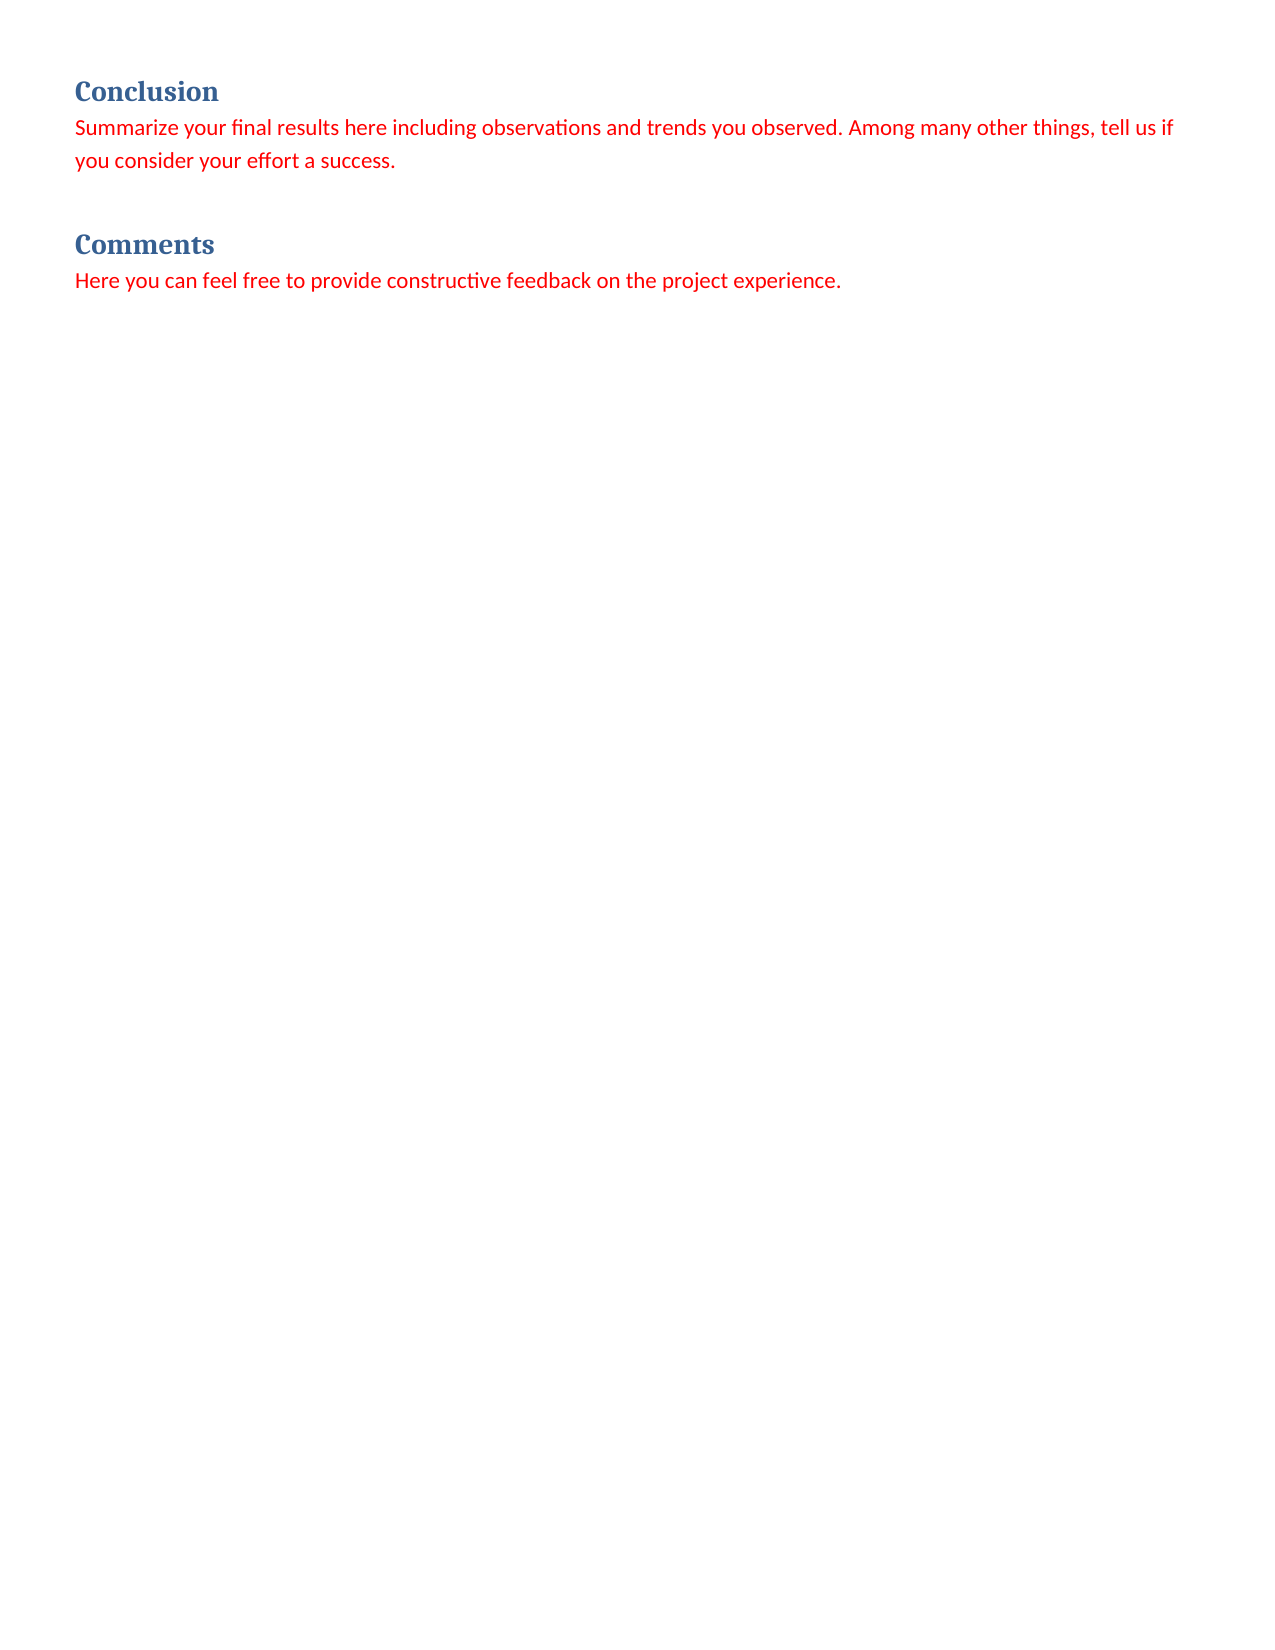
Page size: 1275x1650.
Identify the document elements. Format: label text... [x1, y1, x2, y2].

subtitle Comments [75, 228, 1200, 261]
text Here you can feel free to provide constructive feedback on the project experience. [75, 266, 1200, 294]
text Summarize your final results here including observations and trends you observed. Among many other things, tell us if you consider your effort a success. [75, 113, 1200, 174]
subtitle Conclusion [75, 75, 1200, 108]
